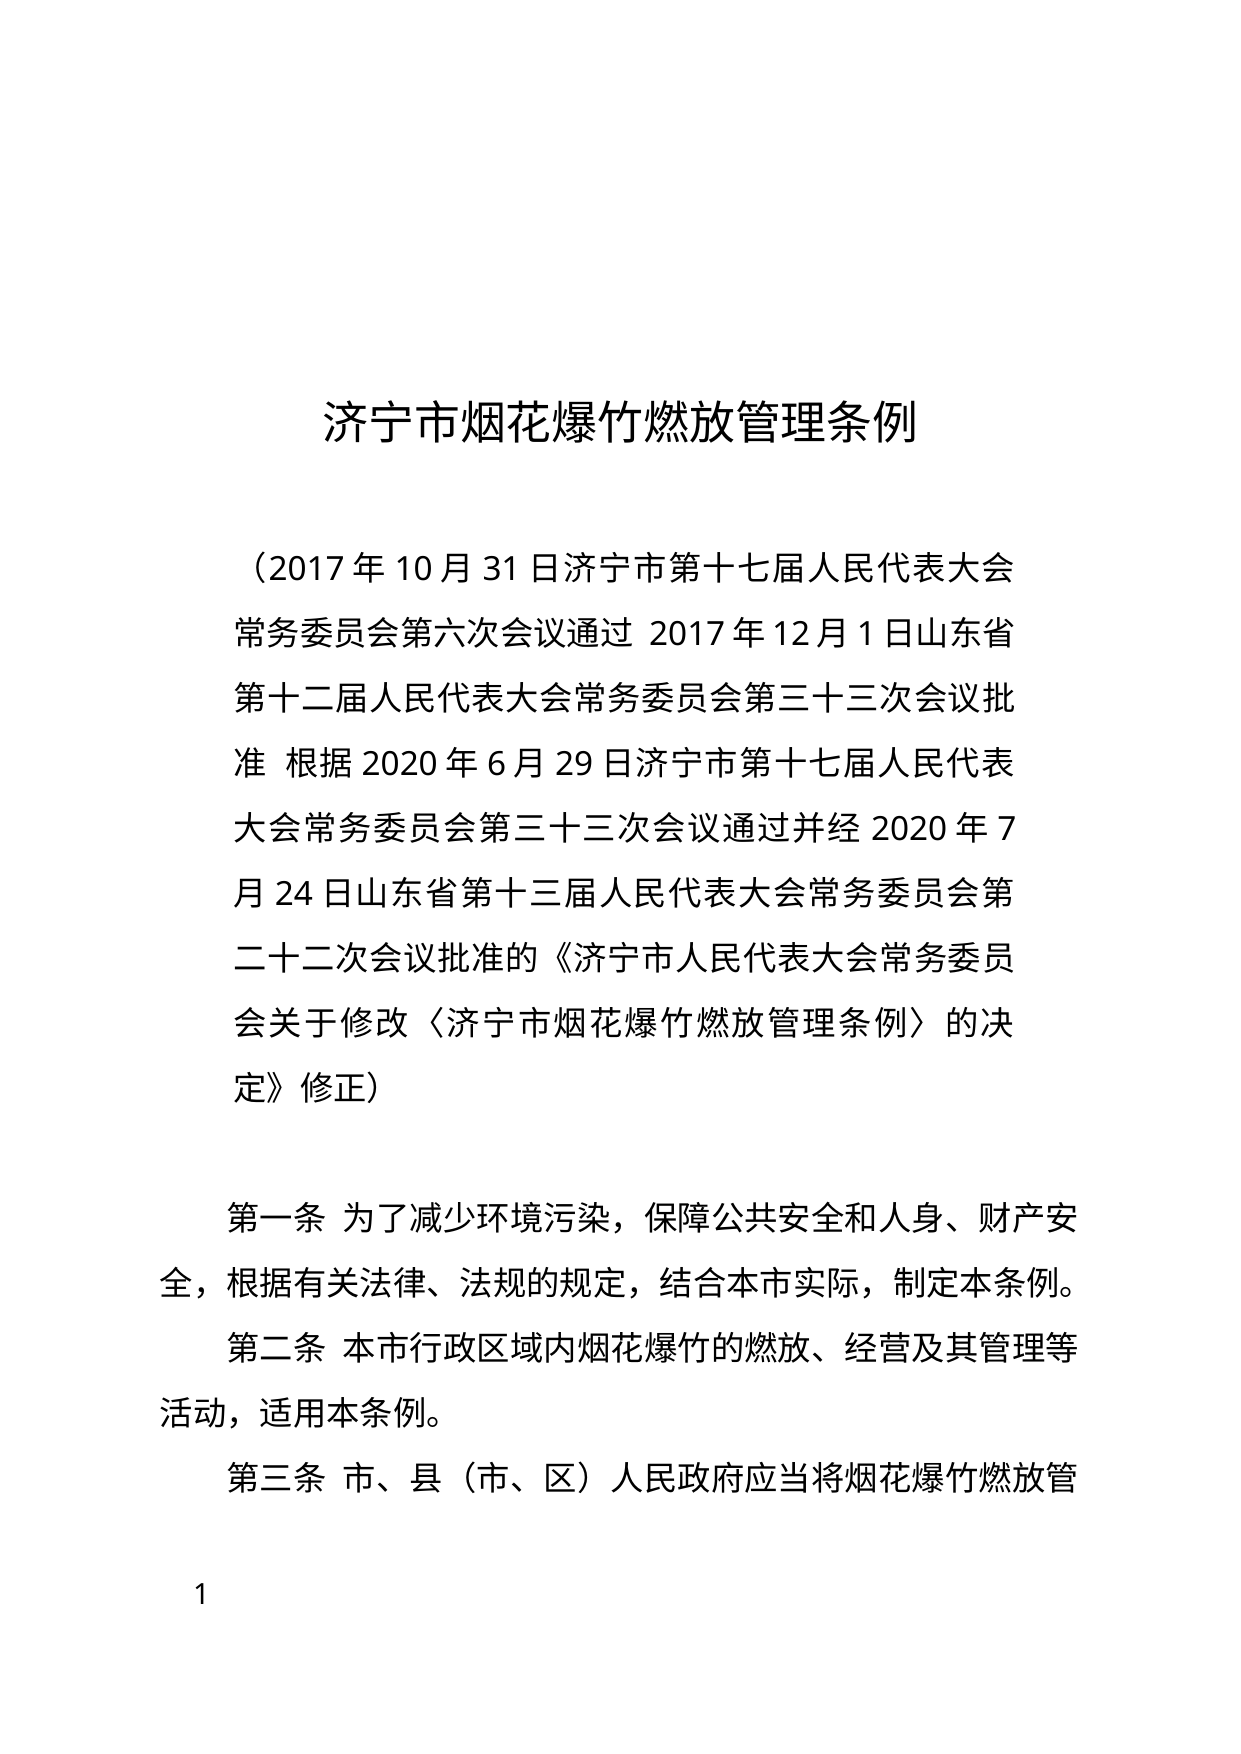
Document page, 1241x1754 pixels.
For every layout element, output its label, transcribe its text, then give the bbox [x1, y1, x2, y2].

text 第一条 为了减少环境污染，保障公共安全和人身、财产安全，根据有关法律、法规的规定，结合本市实际，制定本条例。 [159, 1183, 1081, 1313]
text 第二条 本市行政区域内烟花爆竹的燃放、经营及其管理等活动，适用本条例。 [159, 1313, 1081, 1443]
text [159, 1443, 1081, 1508]
text （2017年10月31日济宁市第十七届人民代表大会常务委员会第六次会议通过 2017年12月1日山东省第十二届人民代表大会常务委员会第三十三次会议批准 根据2020年6月29日济宁市第十七届人民代表大会常务委员会第三十三次会议通过并经2020年7月24日山东省第十三届人民代表大会常务委员会第二十二次会议批准的《济宁市人民代表大会常务委员会关于修改〈济宁市烟花爆竹燃放管理条例〉的决定》修正） [233, 533, 1016, 1118]
text 济宁市烟花爆竹燃放管理条例 [159, 371, 1081, 468]
